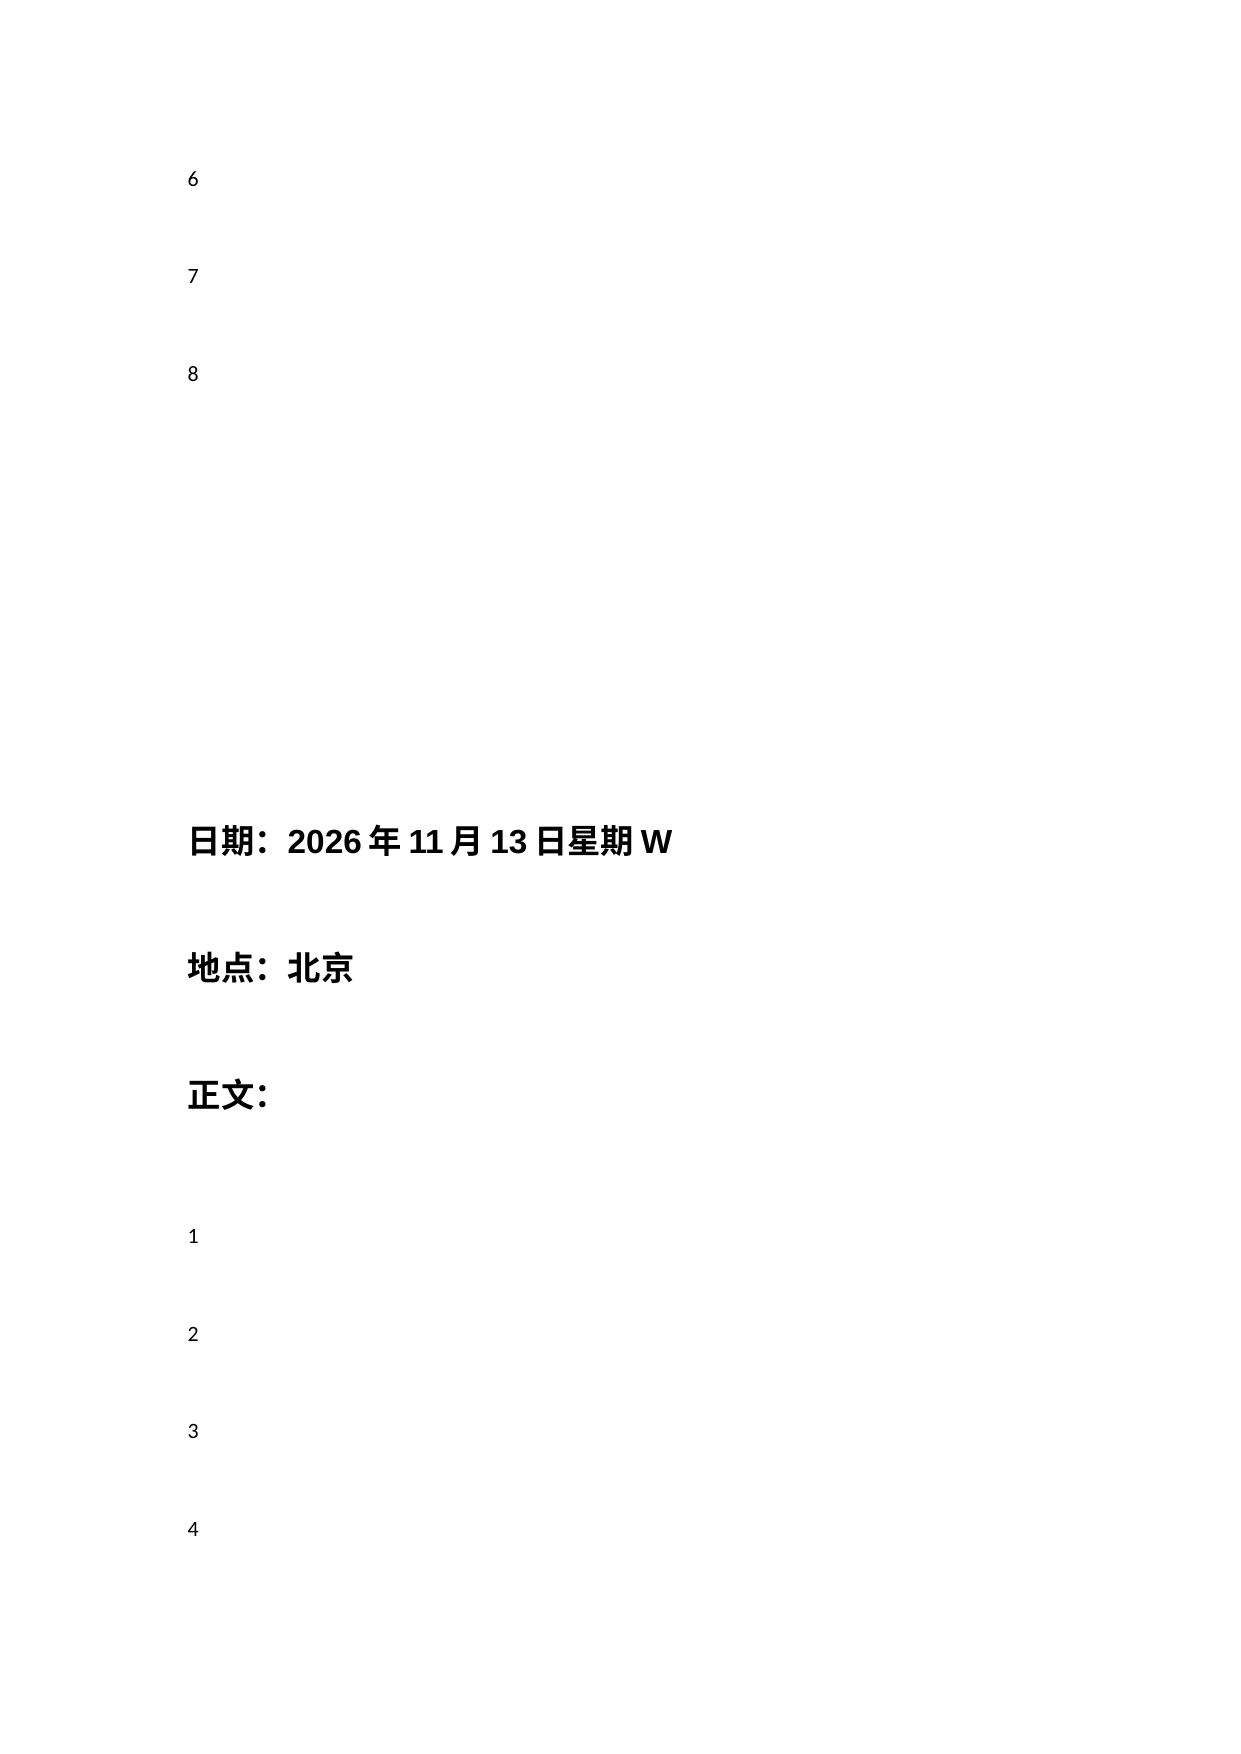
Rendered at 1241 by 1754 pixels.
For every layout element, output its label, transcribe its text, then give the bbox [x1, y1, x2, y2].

text 4 [187, 1512, 1053, 1544]
text 7 [187, 259, 1053, 292]
subtitle 地点：北京 [187, 933, 1053, 998]
text 2 [187, 1317, 1053, 1349]
text 8 [187, 357, 1053, 389]
text 6 [187, 162, 1053, 194]
subtitle 正文： [187, 1060, 1053, 1125]
text 3 [187, 1414, 1053, 1447]
text 1 [187, 1219, 1053, 1252]
subtitle 日期：2017年8月23日星期三 [187, 807, 1053, 872]
